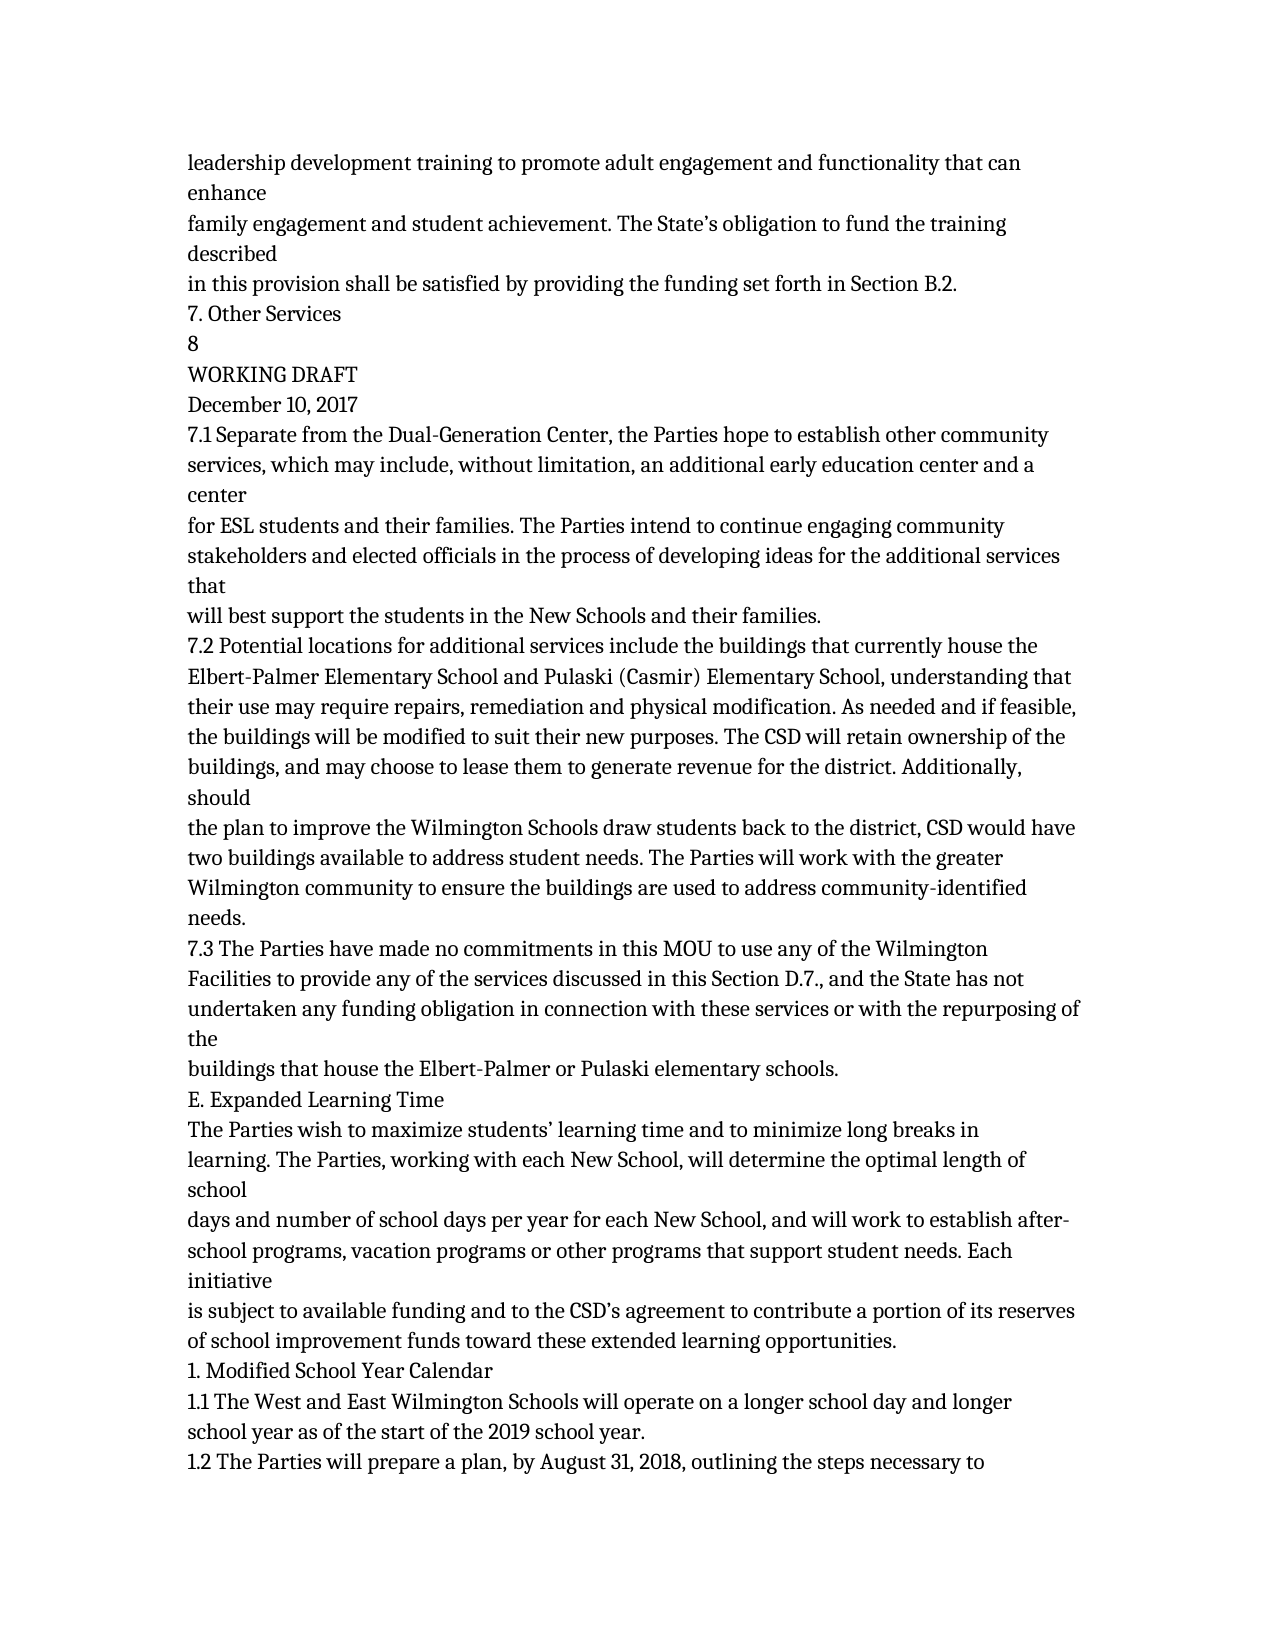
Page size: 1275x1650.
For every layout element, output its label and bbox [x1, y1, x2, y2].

text [187, 150, 1087, 1475]
